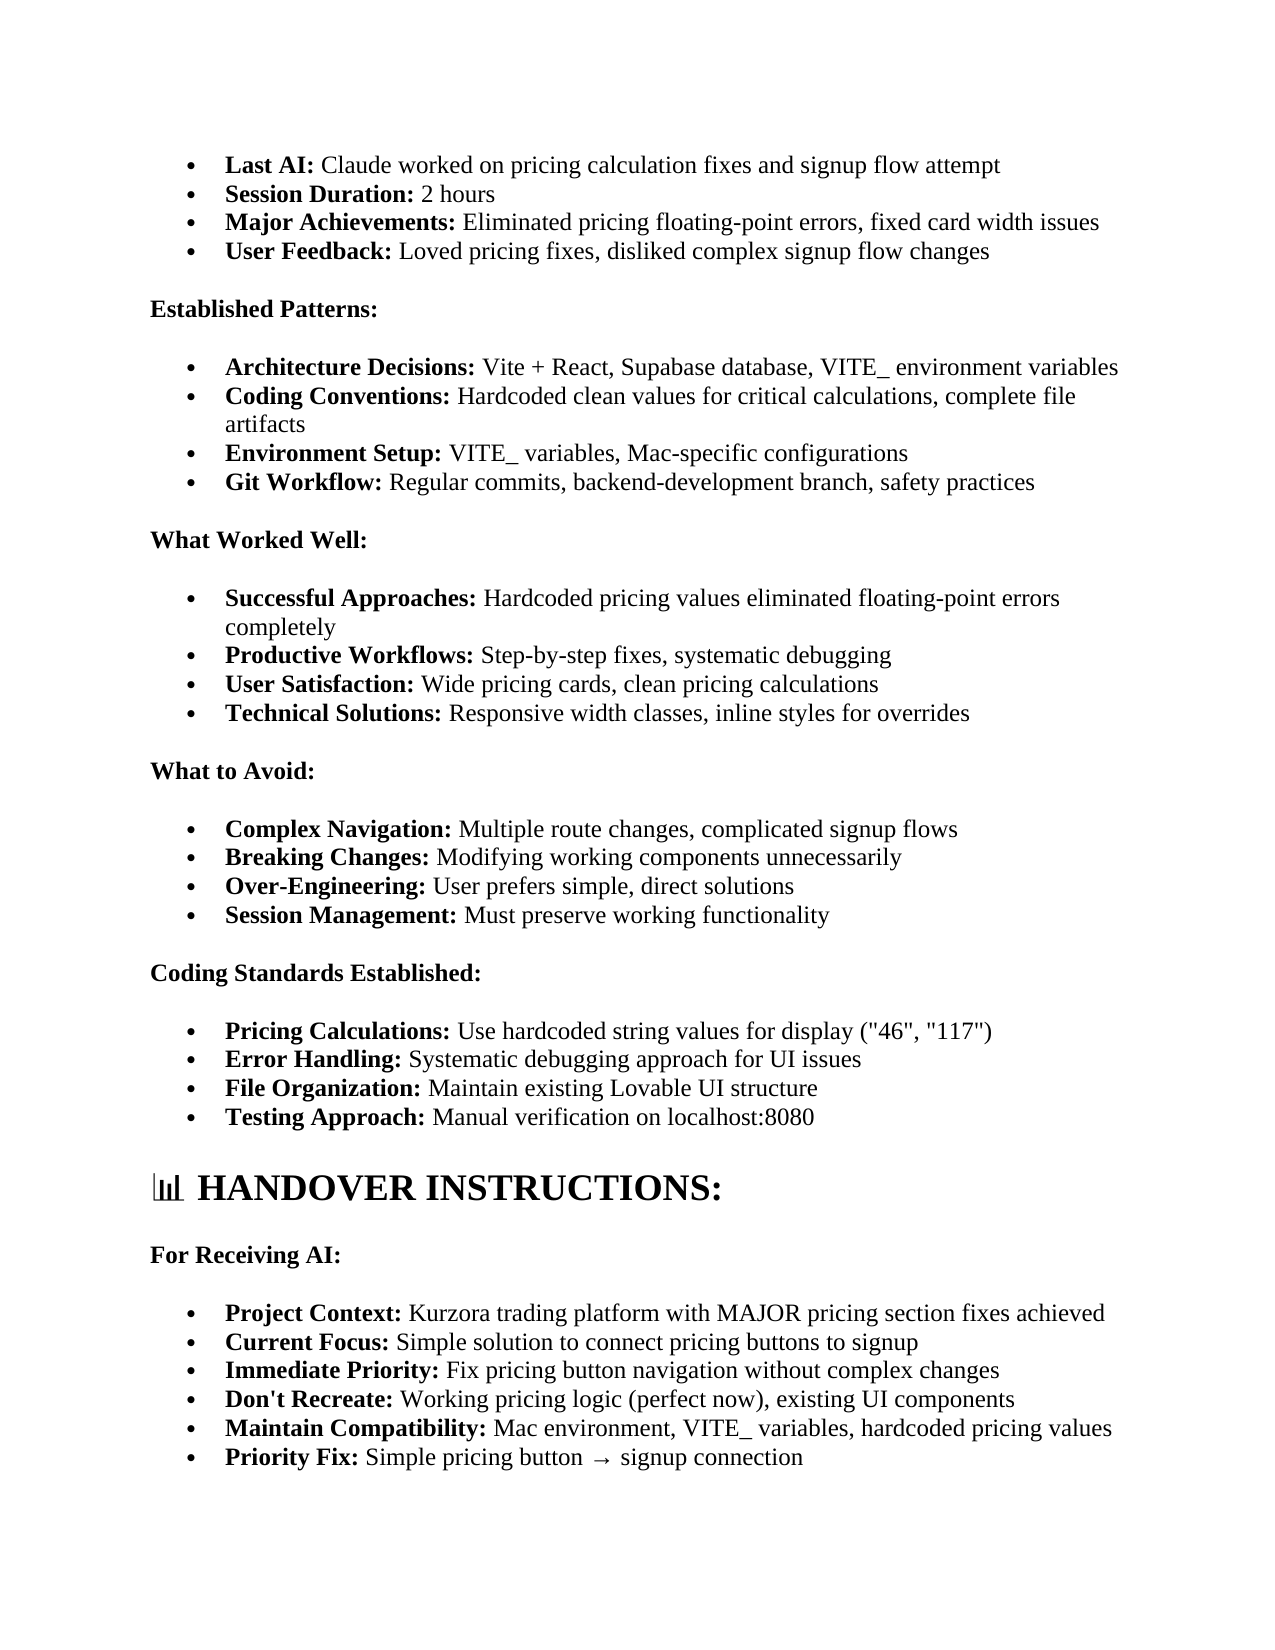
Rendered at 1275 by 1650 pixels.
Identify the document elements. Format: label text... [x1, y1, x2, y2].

list Technical Solutions: Responsive width classes, inline styles for overrides [187, 698, 1125, 727]
list Environment Setup: VITE_ variables, Mac-specific configurations [187, 438, 1125, 467]
list Maintain Compatibility: Mac environment, VITE_ variables, hardcoded pricing values [187, 1413, 1125, 1442]
list Pricing Calculations: Use hardcoded string values for display ("46", "117") [187, 1016, 1125, 1044]
list Testing Approach: Manual verification on localhost:8080 [187, 1102, 1125, 1131]
list Priority Fix: Simple pricing button → signup connection [187, 1442, 1125, 1471]
list Error Handling: Systematic debugging approach for UI issues [187, 1044, 1125, 1073]
list User Feedback: Loved pricing fixes, disliked complex signup flow changes [187, 236, 1125, 265]
list Over-Engineering: User prefers simple, direct solutions [187, 871, 1125, 900]
list Breaking Changes: Modifying working components unnecessarily [187, 842, 1125, 871]
list Session Management: Must preserve working functionality [187, 900, 1125, 929]
list Major Achievements: Eliminated pricing floating-point errors, fixed card width issues [187, 207, 1125, 236]
list Project Context: Kurzora trading platform with MAJOR pricing section fixes achieved [187, 1298, 1125, 1327]
list Last AI: Claude worked on pricing calculation fixes and signup flow attempt [187, 150, 1125, 179]
list Immediate Priority: Fix pricing button navigation without complex changes [187, 1356, 1125, 1384]
text 📊 HANDOVER INSTRUCTIONS: [150, 1160, 1125, 1211]
list Productive Workflows: Step-by-step fixes, systematic debugging [187, 640, 1125, 669]
list User Satisfaction: Wide pricing cards, clean pricing calculations [187, 669, 1125, 698]
list Complex Navigation: Multiple route changes, complicated signup flows [187, 814, 1125, 842]
text What to Avoid: [150, 756, 1125, 784]
text What Worked Well: [150, 525, 1125, 554]
text Established Patterns: [150, 294, 1125, 323]
list File Organization: Maintain existing Lovable UI structure [187, 1073, 1125, 1102]
list Session Duration: 2 hours [187, 179, 1125, 207]
list Architecture Decisions: Vite + React, Supabase database, VITE_ environment variables [187, 352, 1125, 381]
list Git Workflow: Regular commits, backend-development branch, safety practices [187, 467, 1125, 496]
text For Receiving AI: [150, 1240, 1125, 1269]
list Coding Conventions: Hardcoded clean values for critical calculations, complete file artifacts [187, 381, 1125, 438]
list Current Focus: Simple solution to connect pricing buttons to signup [187, 1327, 1125, 1356]
list Successful Approaches: Hardcoded pricing values eliminated floating-point errors completely [187, 583, 1125, 640]
text Coding Standards Established: [150, 958, 1125, 987]
list Don't Recreate: Working pricing logic (perfect now), existing UI components [187, 1384, 1125, 1413]
